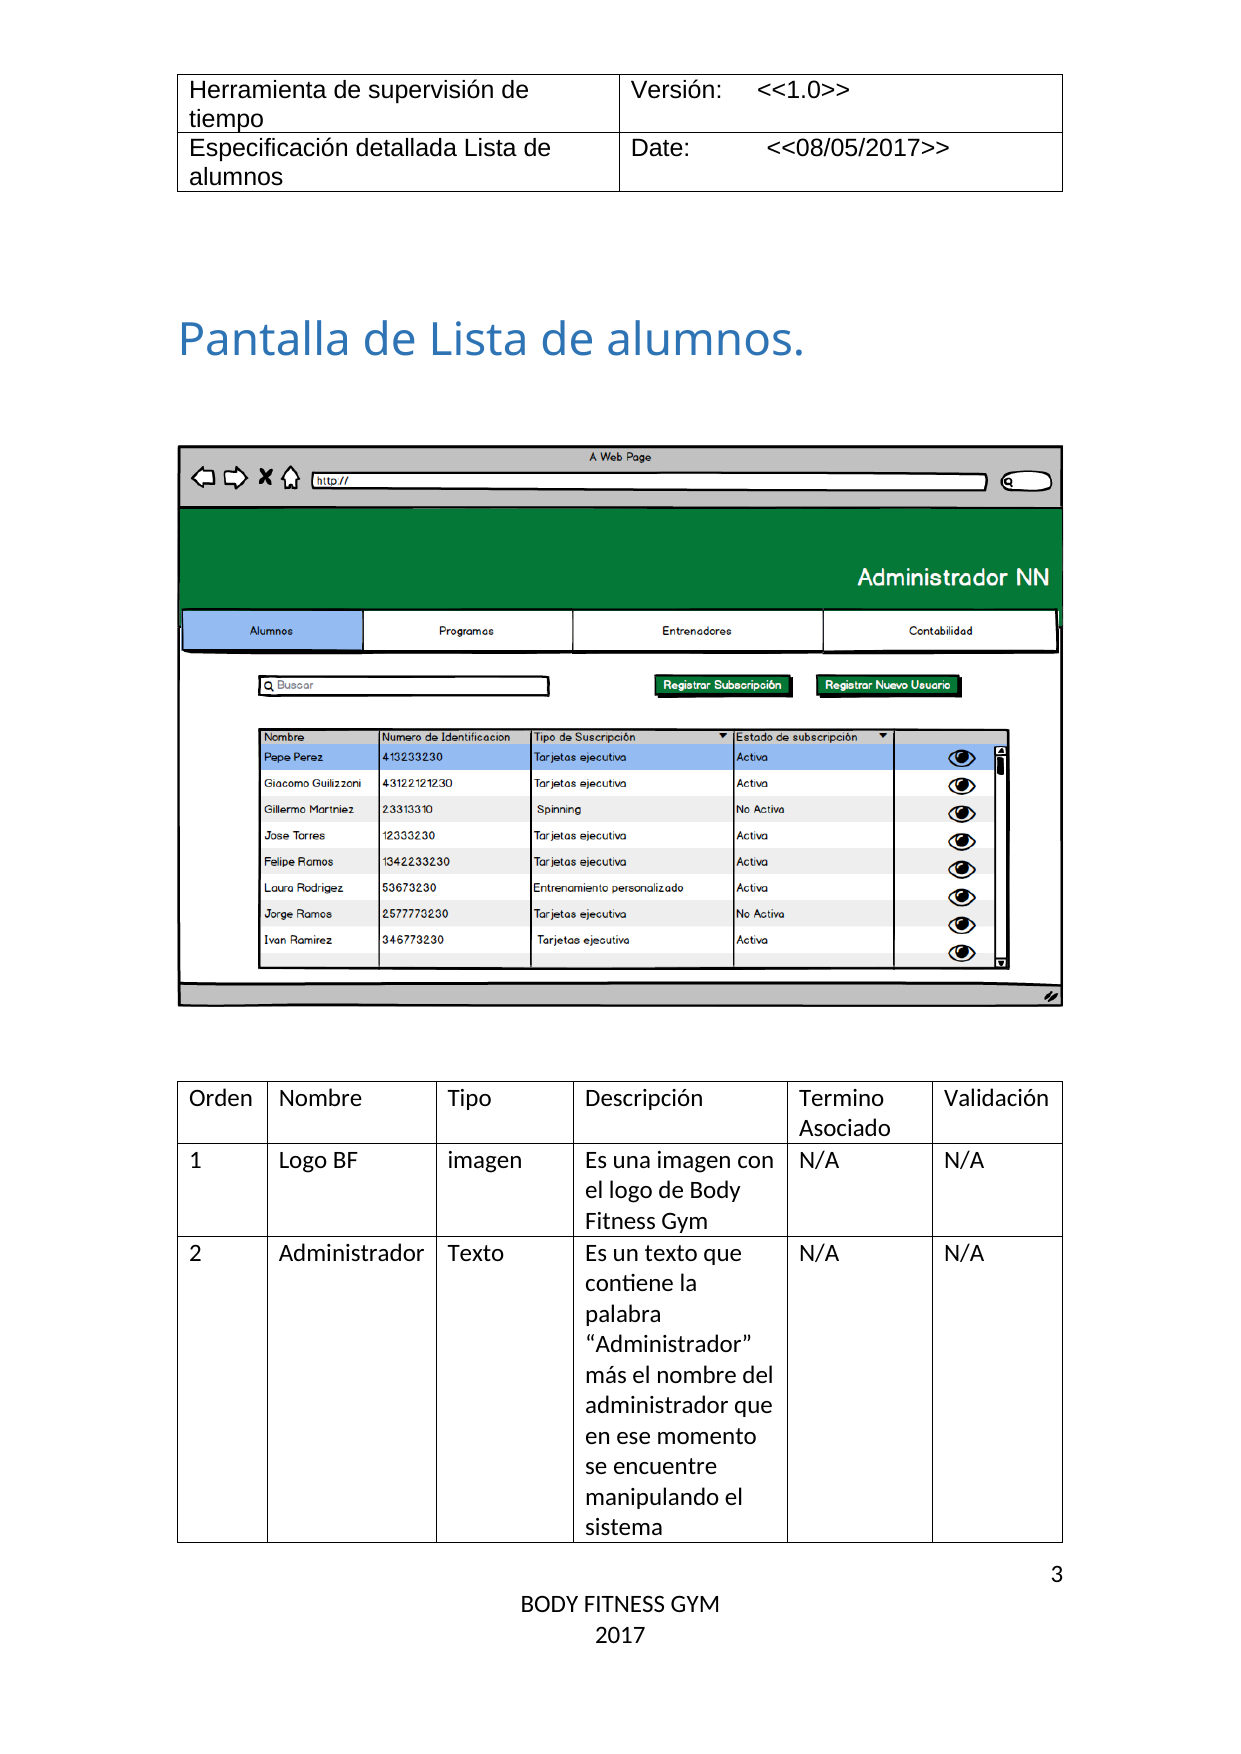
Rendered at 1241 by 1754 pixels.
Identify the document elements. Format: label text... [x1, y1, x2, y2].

table_header Orden [178, 1082, 267, 1143]
table_cell N/A [788, 1144, 932, 1236]
table_cell Administrador [268, 1237, 436, 1542]
table_header Termino Asociado [788, 1082, 932, 1143]
table_cell 2 [178, 1237, 267, 1542]
table_cell N/A [933, 1144, 1062, 1236]
table_header Descripción [574, 1082, 787, 1143]
table_header Tipo [437, 1082, 573, 1143]
text Pantalla de Lista de alumnos. [177, 306, 1063, 369]
table_cell imagen [437, 1144, 573, 1236]
table_cell N/A [788, 1237, 932, 1542]
table_cell Es una imagen con el logo de Body Fitness Gym [574, 1144, 787, 1236]
picture [177, 445, 1064, 1007]
table_cell Texto [437, 1237, 573, 1542]
table_header Nombre [268, 1082, 436, 1143]
table_cell 1 [178, 1144, 267, 1236]
table_header Validación [933, 1082, 1062, 1143]
table_cell Logo BF [268, 1144, 436, 1236]
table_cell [574, 1237, 787, 1542]
table_cell N/A [933, 1237, 1062, 1542]
